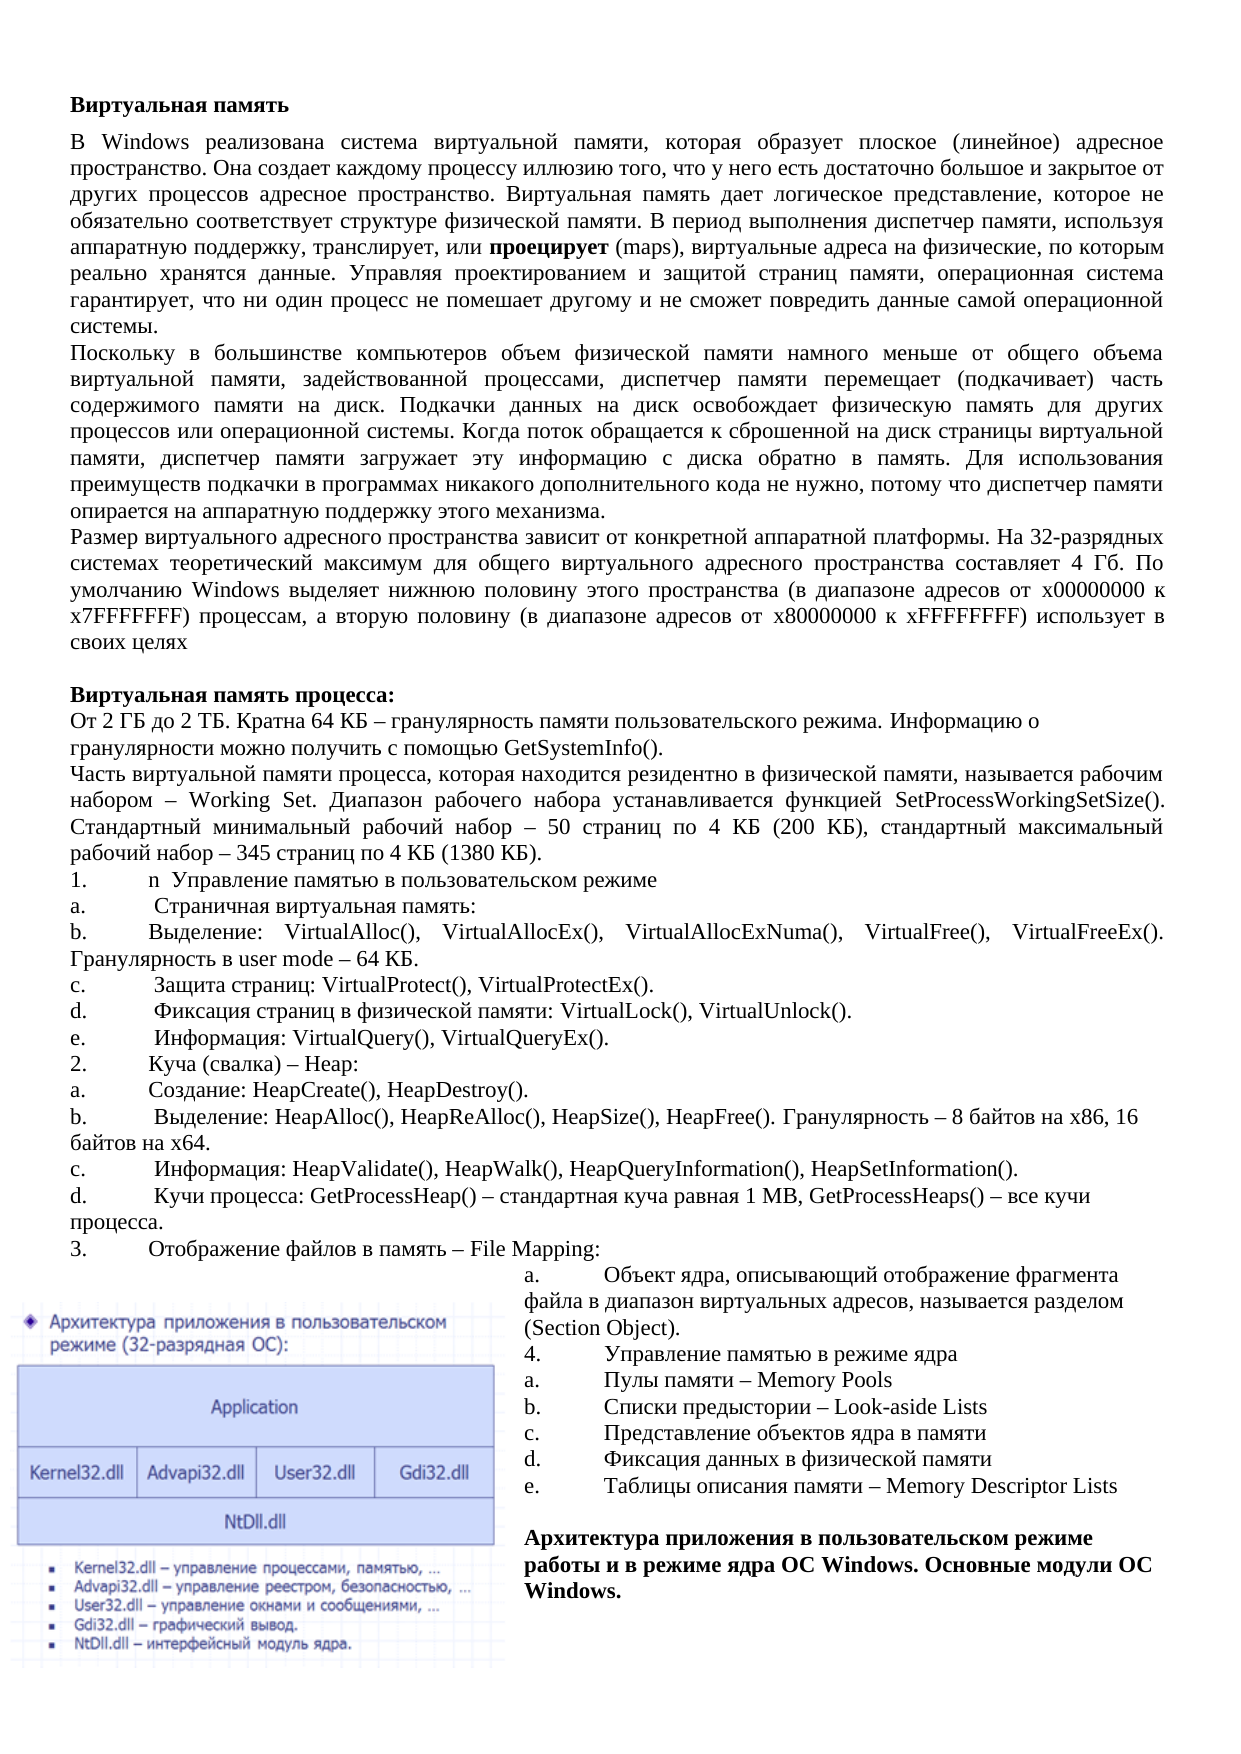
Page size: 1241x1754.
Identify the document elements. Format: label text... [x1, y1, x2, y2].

text Размер виртуального адресного пространства зависит от конкретной аппаратной платформы. На 32-разрядных системах теоретический максимум для общего виртуального адресного пространства составляет 4 Гб. По умолчанию Windows выделяет нижнюю половину этого пространства (в диапазоне адресов от x00000000 к x7FFFFFFF) процессам, а вторую половину (в диапазоне адресов от x80000000 к xFFFFFFFF) использует в своих целях [70, 523, 1165, 655]
text Поскольку в большинстве компьютеров объем физической памяти намного меньше от общего объема виртуальной памяти, задействованной процессами, диспетчер памяти перемещает (подкачивает) часть содержимого памяти на диск. Подкачки данных на диск освобождает физическую память для других процессов или операционной системы. Когда поток обращается к сброшенной на диск страницы виртуальной памяти, диспетчер памяти загружает эту информацию с диска обратно в память. Для использования преимуществ подкачки в программах никакого дополнительного кода не нужно, потому что диспетчер памяти опирается на аппаратную поддержку этого механизма. [70, 338, 1165, 523]
list Создание: HeapCreate(), HeapDestroy(). [70, 1076, 1165, 1103]
text Виртуальная память процесса: [70, 681, 1165, 707]
list Представление объектов ядра в памяти [506, 1419, 1165, 1445]
list Фиксация страниц в физической памяти: VirtualLock(), VirtualUnlock(). [70, 997, 1165, 1024]
list Выделение: HeapAlloc(), HeapReAlloc(), HeapSize(), HeapFree(). Гранулярность – 8 байтов на x86, 16 байтов на x64. [70, 1103, 1165, 1156]
list Списки предыстории – Look-aside Lists [506, 1393, 1165, 1419]
list Защита страниц: VirtualProtect(), VirtualProtectEx(). [70, 971, 1165, 997]
text Часть виртуальной памяти процесса, которая находится резидентно в физической памяти, называется рабочим набором – Working Set. Диапазон рабочего набора устанавливается функцией SetProcessWorkingSetSize(). Стандартный минимальный рабочий набор – 50 страниц по 4 КБ (200 КБ), стандартный максимальный рабочий набор – 345 страниц по 4 КБ (1380 КБ). [70, 760, 1165, 866]
picture [10, 1302, 506, 1668]
list Таблицы описания памяти – Memory Descriptor Lists [506, 1472, 1165, 1498]
list Информация: HeapValidate(), HeapWalk(), HeapQueryInformation(), HeapSetInformation(). [70, 1156, 1165, 1182]
text От 2 ГБ до 2 ТБ. Кратна 64 КБ – гранулярность памяти пользовательского режима. Информацию о гранулярности можно получить с помощью GetSystemInfo(). [70, 707, 1165, 760]
text Архитектура приложения в пользовательском режиме работы и в режиме ядра ОС Windows. Основные модули ОС Windows. [506, 1524, 1165, 1603]
list Объект ядра, описывающий отображение фрагмента файла в диапазон виртуальных адресов, называется разделом (Section Object). [70, 1261, 1165, 1340]
list Фиксация данных в физической памяти [506, 1445, 1165, 1472]
list Куча (свалка) – Heap: [70, 1050, 1165, 1076]
list Отображение файлов в память – File Mapping: [70, 1234, 1165, 1261]
list Выделение: VirtualAlloc(), VirtualAllocEx(), VirtualAllocExNuma(), VirtualFree(), VirtualFreeEx(). Гранулярность в user mode – 64 КБ. [70, 918, 1165, 971]
list n Управление памятью в пользовательском режиме [70, 866, 1165, 892]
list Страничная виртуальная память: [70, 892, 1165, 918]
list Пулы памяти – Memory Pools [506, 1366, 1165, 1393]
list Информация: VirtualQuery(), VirtualQueryEx(). [70, 1024, 1165, 1050]
list Кучи процесса: GetProcessHeap() – стандартная куча равная 1 MB, GetProcessHeaps() – все кучи процесса. [70, 1182, 1165, 1234]
list Управление памятью в режиме ядра [506, 1340, 1165, 1366]
text Виртуальная память [70, 91, 1165, 117]
text В Windows реализована система виртуальной памяти, которая образует плоское (линейное) адресное пространство. Она создает каждому процессу иллюзию того, что у него есть достаточно большое и закрытое от других процессов адресное пространство. Виртуальная память дает логическое представление, которое не обязательно соответствует структуре физической памяти. В период выполнения диспетчер памяти, используя аппаратную поддержку, транслирует, или проецирует (maps), виртуальные адреса на физические, по которым реально хранятся данные. Управляя проектированием и защитой страниц памяти, операционная система гарантирует, что ни один процесс не помешает другому и не сможет повредить данные самой операционной системы. [70, 128, 1165, 338]
